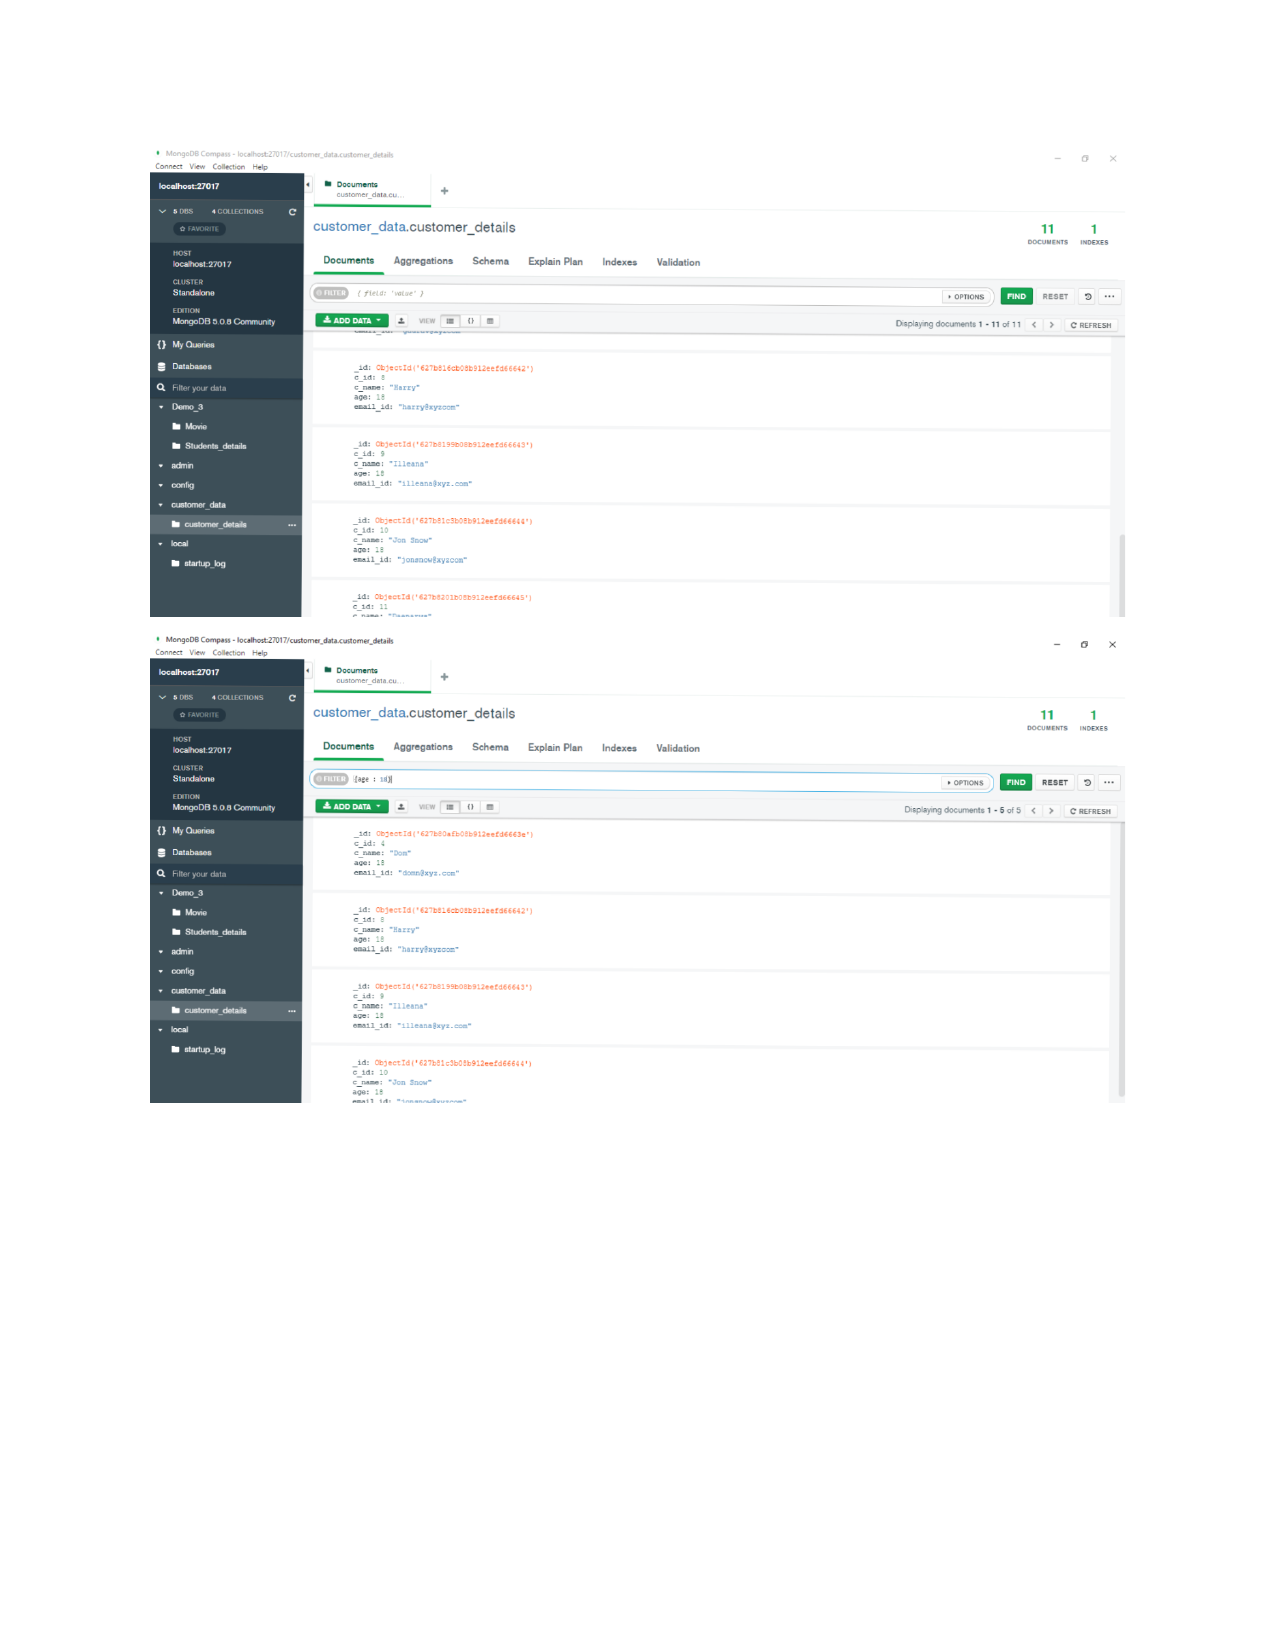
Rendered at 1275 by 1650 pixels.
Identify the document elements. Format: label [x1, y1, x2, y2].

picture [150, 636, 1125, 1103]
picture [150, 150, 1125, 617]
